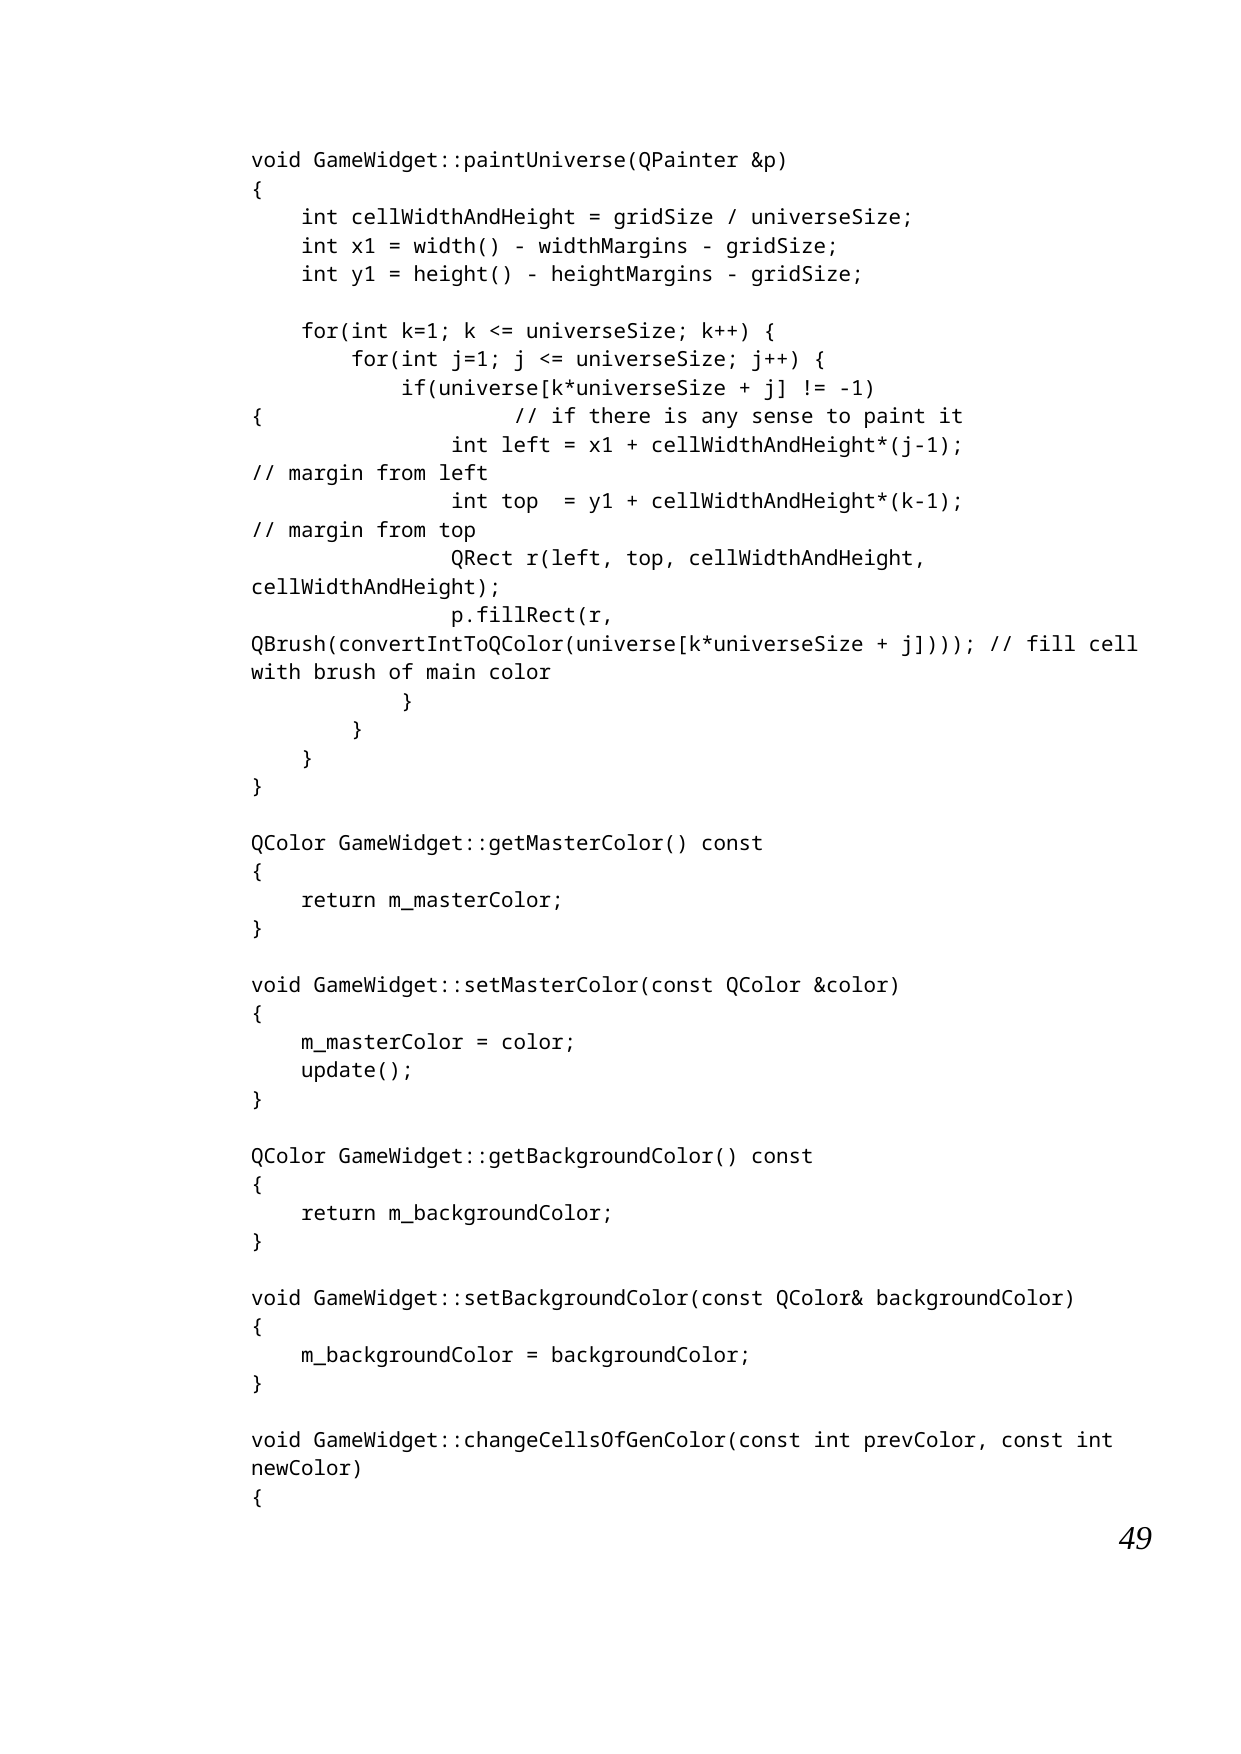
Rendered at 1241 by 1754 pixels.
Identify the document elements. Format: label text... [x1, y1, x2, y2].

text int cellWidthAndHeight = gridSize / universeSize; [251, 202, 1152, 231]
text } [251, 686, 1152, 714]
text update(); [251, 1055, 1152, 1084]
text for(int j=1; j <= universeSize; j++) { [251, 344, 1152, 373]
text void GameWidget::setBackgroundColor(const QColor& backgroundColor) [251, 1283, 1152, 1311]
text int x1 = width() - widthMargins - gridSize; [251, 231, 1152, 259]
text { [251, 1311, 1152, 1340]
text int y1 = height() - heightMargins - gridSize; [251, 259, 1152, 288]
text { [251, 1482, 1152, 1510]
text } [251, 714, 1152, 743]
text } [251, 771, 1152, 799]
text int top = y1 + cellWidthAndHeight*(k-1); // margin from top [251, 487, 1152, 543]
text { [251, 998, 1152, 1027]
text m_masterColor = color; [251, 1027, 1152, 1055]
text { [251, 174, 1152, 202]
text int left = x1 + cellWidthAndHeight*(j-1); // margin from left [251, 430, 1152, 487]
text } [251, 1084, 1152, 1112]
text return m_masterColor; [251, 885, 1152, 913]
text void GameWidget::paintUniverse(QPainter &p) [251, 145, 1152, 174]
text p.fillRect(r, QBrush(convertIntToQColor(universe[k*universeSize + j]))); // fill cell with brush of main color [251, 600, 1152, 686]
text QColor GameWidget::getBackgroundColor() const [251, 1141, 1152, 1169]
text { [251, 856, 1152, 885]
text m_backgroundColor = backgroundColor; [251, 1340, 1152, 1368]
text { [251, 1169, 1152, 1198]
text } [251, 1226, 1152, 1254]
text if(universe[k*universeSize + j] != -1) { // if there is any sense to paint it [251, 373, 1152, 430]
text return m_backgroundColor; [251, 1198, 1152, 1226]
text QColor GameWidget::getMasterColor() const [251, 828, 1152, 856]
text } [251, 913, 1152, 942]
text for(int k=1; k <= universeSize; k++) { [251, 316, 1152, 344]
text QRect r(left, top, cellWidthAndHeight, cellWidthAndHeight); [251, 543, 1152, 600]
text } [251, 1368, 1152, 1397]
text void GameWidget::setMasterColor(const QColor &color) [251, 970, 1152, 998]
text void GameWidget::changeCellsOfGenColor(const int prevColor, const int newColor) [251, 1425, 1152, 1482]
text } [251, 743, 1152, 771]
